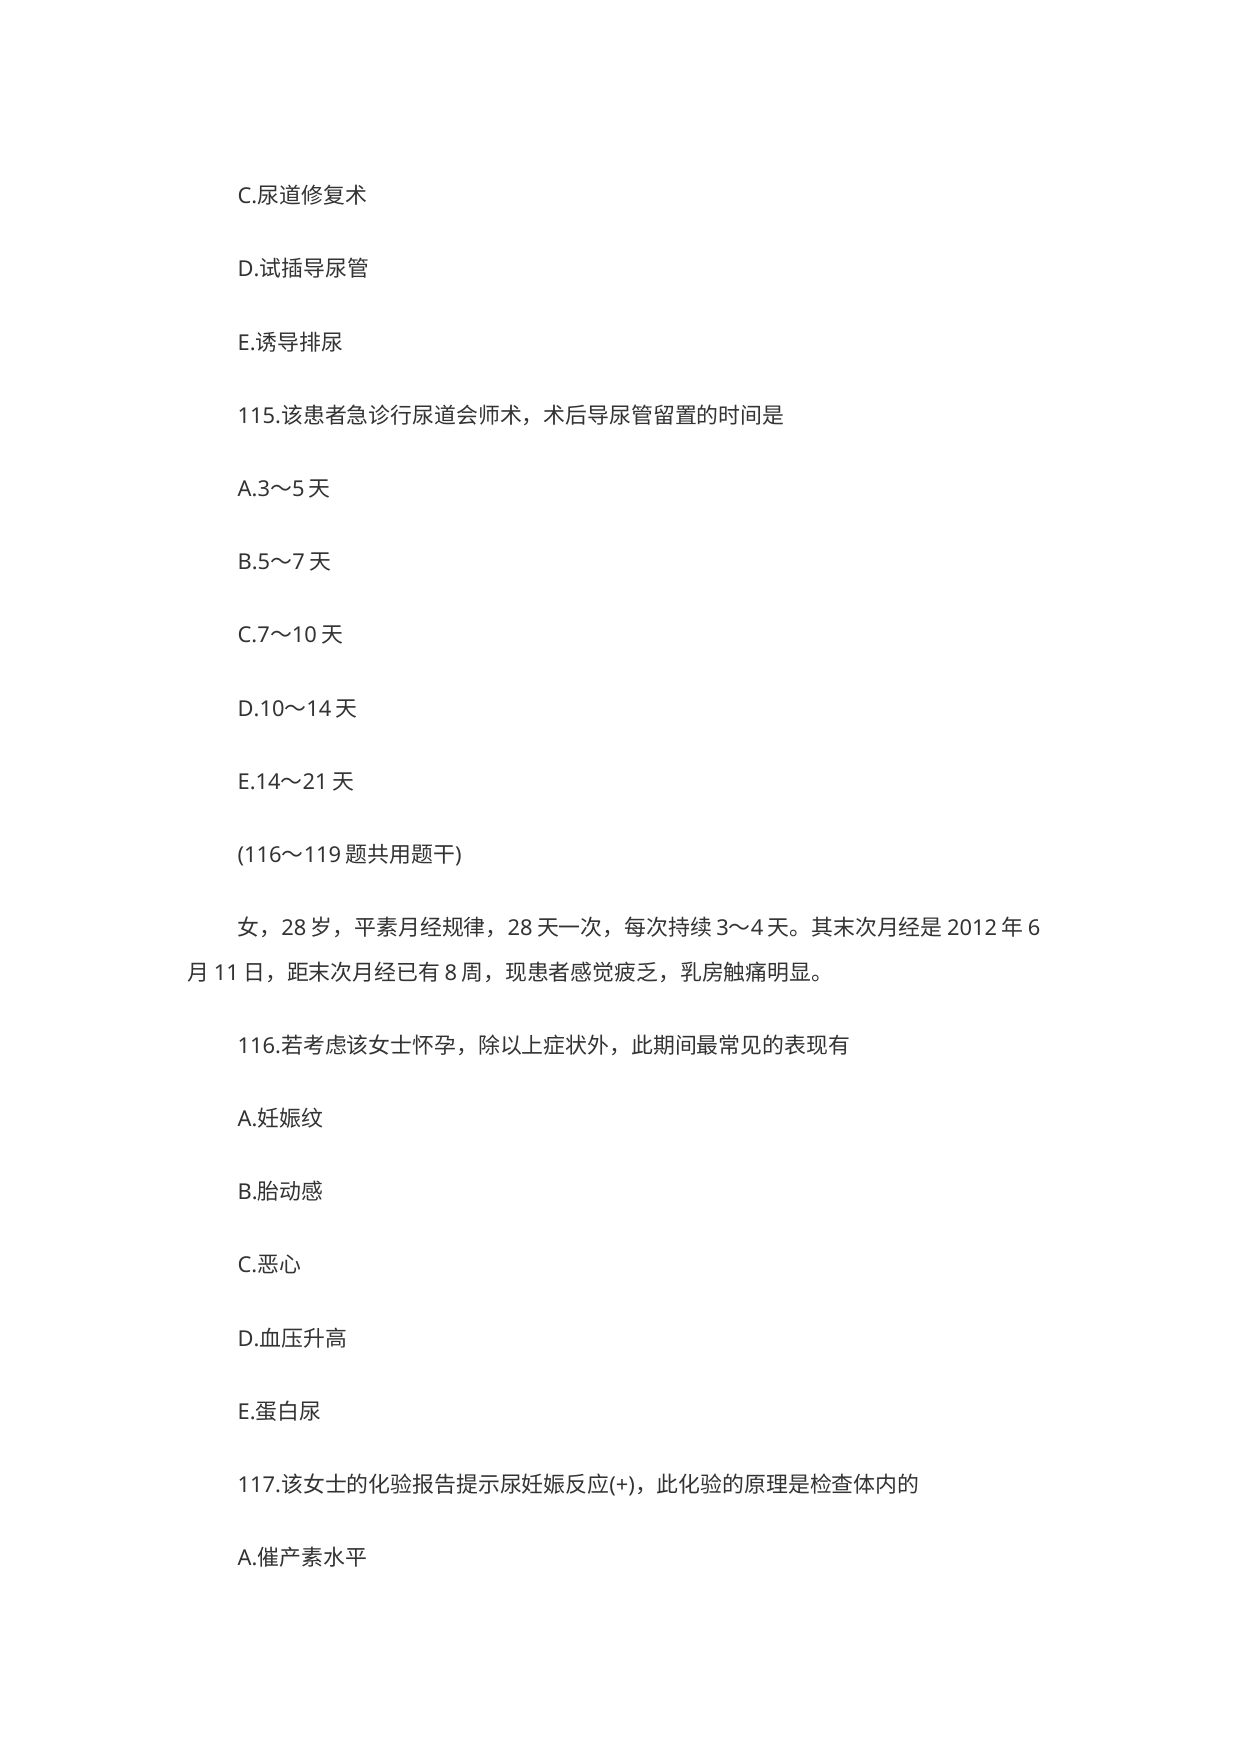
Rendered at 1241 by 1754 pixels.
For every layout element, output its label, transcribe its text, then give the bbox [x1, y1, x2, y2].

text A.3～5天 [187, 465, 1053, 509]
text D.血压升高 [187, 1314, 1053, 1358]
text C.尿道修复术 [187, 172, 1053, 216]
text 115.该患者急诊行尿道会师术，术后导尿管留置的时间是 [187, 392, 1053, 436]
text 女，28岁，平素月经规律，28天一次，每次持续3～4天。其末次月经是2012年6月11日，距末次月经已有8周，现患者感觉疲乏，乳房触痛明显。 [187, 904, 1053, 992]
text 116.若考虑该女士怀孕，除以上症状外，此期间最常见的表现有 [187, 1022, 1053, 1066]
text 117.该女士的化验报告提示尿妊娠反应(+)，此化验的原理是检查体内的 [187, 1461, 1053, 1505]
text D.试插导尿管 [187, 245, 1053, 289]
text C.7～10天 [187, 611, 1053, 655]
text A.妊娠纹 [187, 1095, 1053, 1139]
text (116～119题共用题干) [187, 831, 1053, 875]
text E.14～21天 [187, 758, 1053, 802]
text D.10～14天 [187, 684, 1053, 729]
text A.催产素水平 [187, 1534, 1053, 1578]
text B.胎动感 [187, 1168, 1053, 1212]
text E.诱导排尿 [187, 318, 1053, 362]
text B.5～7天 [187, 538, 1053, 582]
text C.恶心 [187, 1241, 1053, 1285]
text E.蛋白尿 [187, 1388, 1053, 1432]
